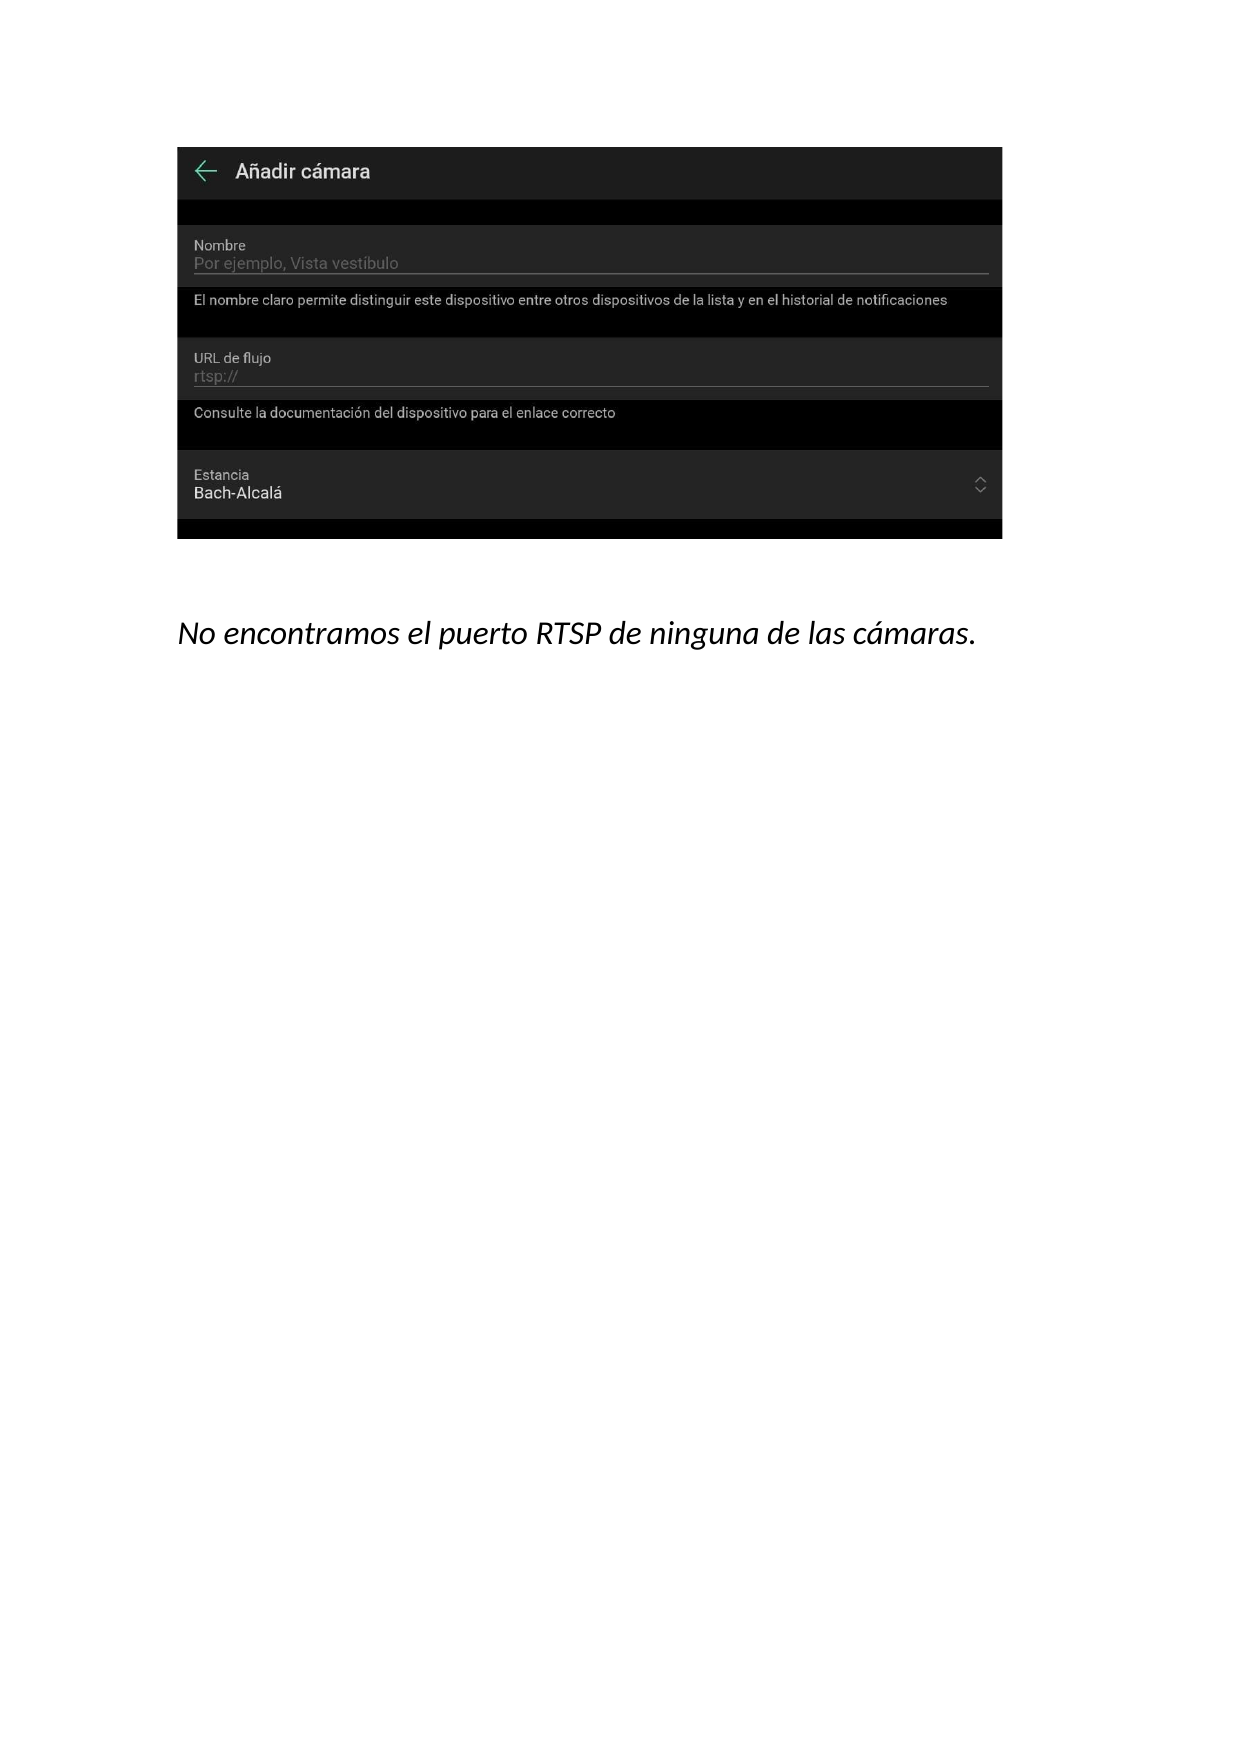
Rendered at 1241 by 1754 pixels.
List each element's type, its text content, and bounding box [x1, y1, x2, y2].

picture [177, 147, 1003, 539]
text No encontramos el puerto RTSP de ninguna de las cámaras. [177, 612, 1063, 653]
